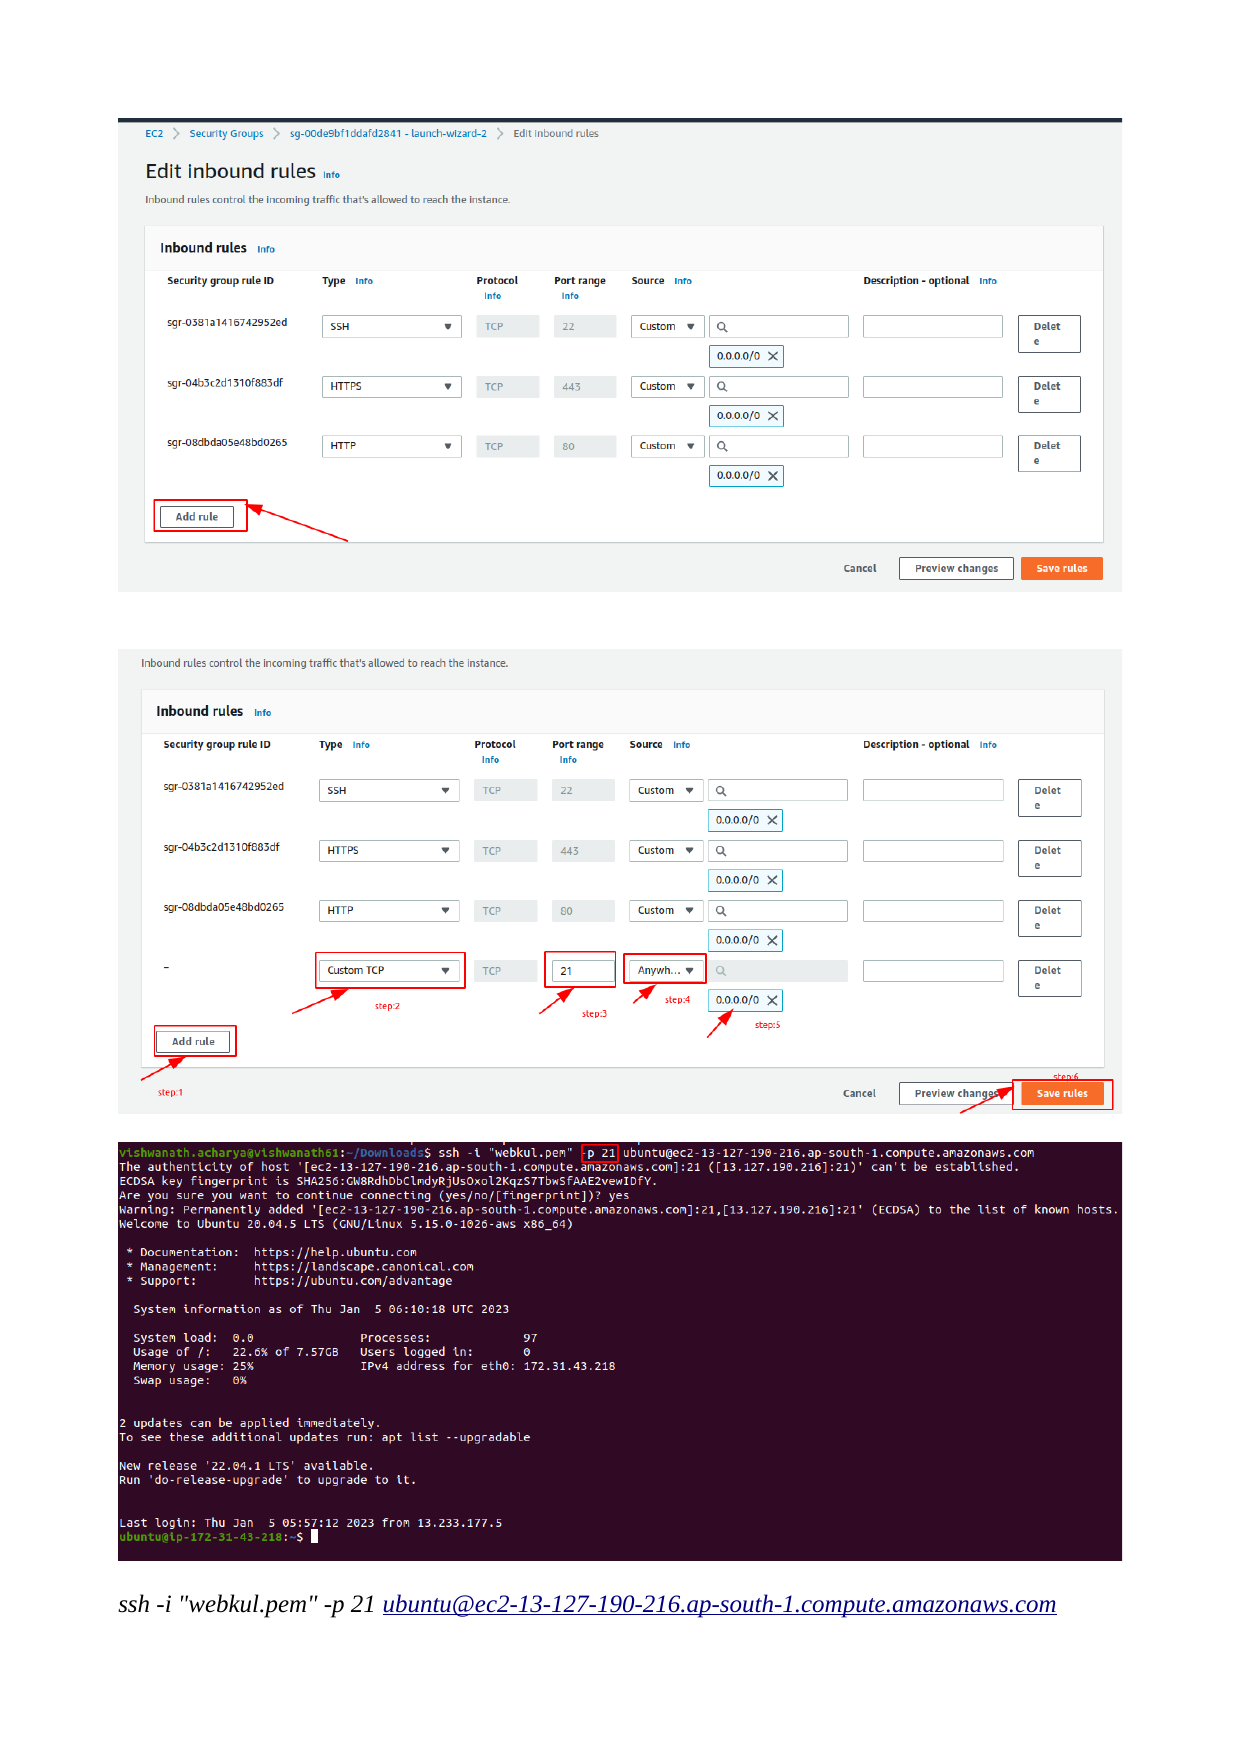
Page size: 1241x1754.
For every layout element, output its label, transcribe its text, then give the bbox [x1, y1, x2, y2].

picture [118, 649, 1123, 1114]
text ssh -i "webkul.pem" -p 21 ubuntu@ec2-13-127-190-216.ap-south-1.compute.amazonaws.com [118, 1589, 1122, 1618]
picture [118, 1142, 1123, 1561]
picture [118, 118, 1123, 592]
